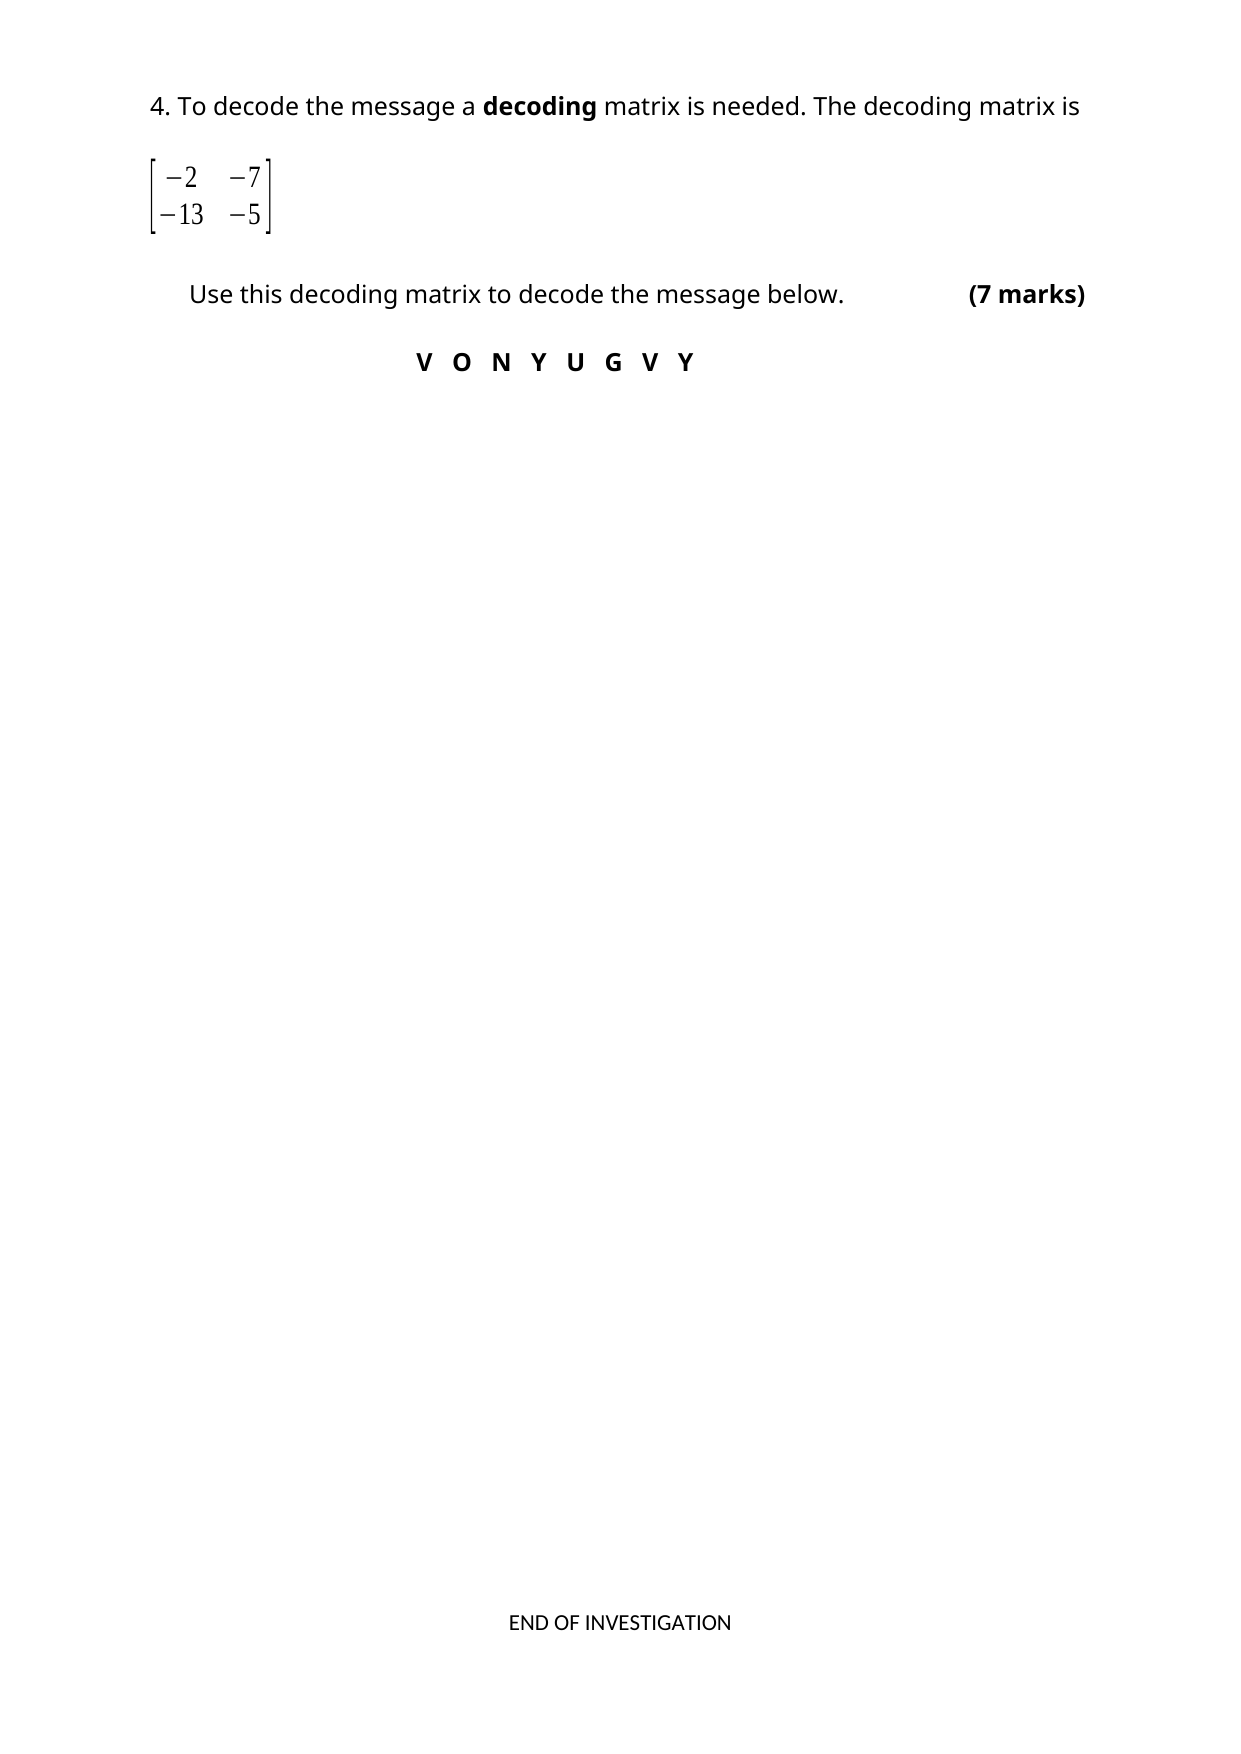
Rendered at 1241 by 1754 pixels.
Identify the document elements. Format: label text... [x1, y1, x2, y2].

text V O N Y U G V Y [150, 345, 1090, 379]
text 4. To decode the message a decoding matrix is needed. The decoding matrix is [150, 89, 1090, 123]
text Use this decoding matrix to decode the message below. (7 marks) [150, 277, 1090, 311]
text END OF INVESTIGATION [150, 1608, 1090, 1636]
